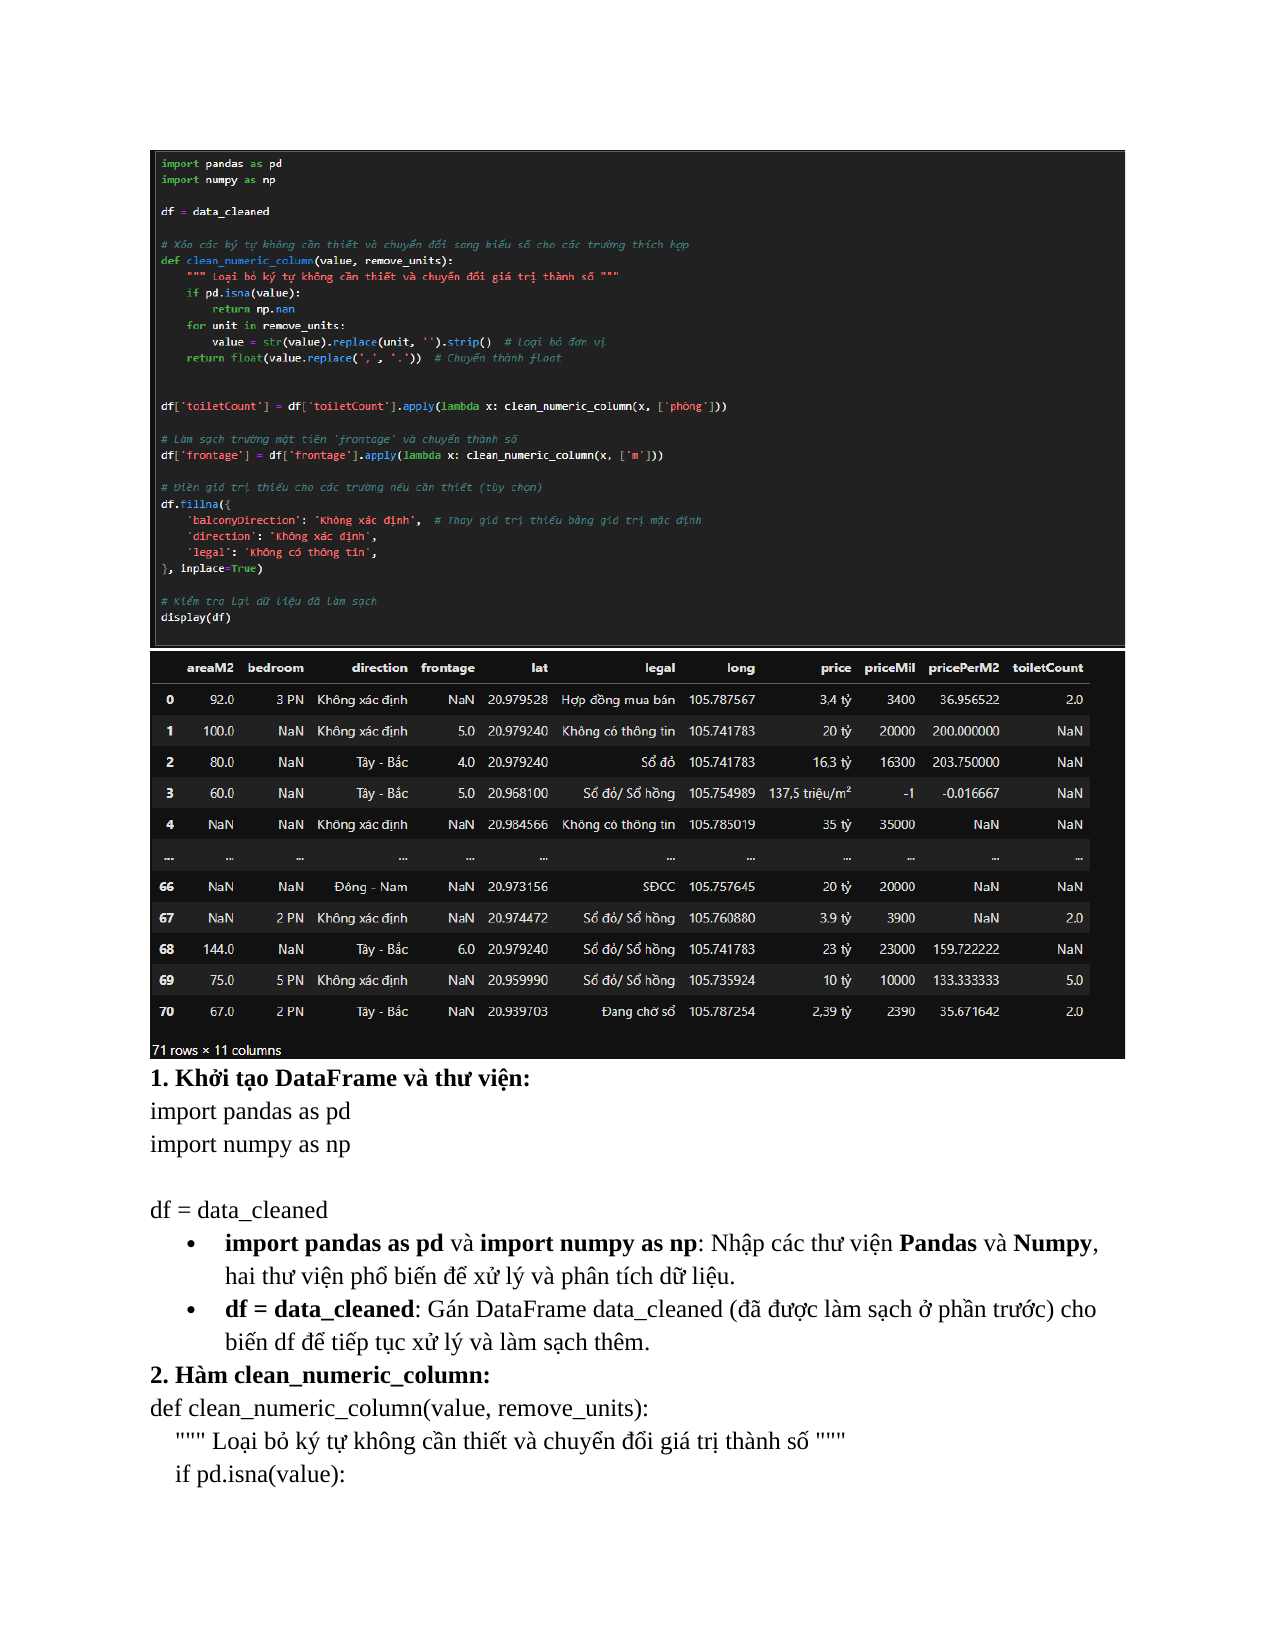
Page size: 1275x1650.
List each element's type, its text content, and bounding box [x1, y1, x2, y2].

list import pandas as pd và import numpy as np: Nhập các thư viện Pandas và Numpy, hai thư viện phổ biến để xử lý và phân tích dữ liệu. [187, 1228, 1125, 1290]
picture [150, 150, 1125, 648]
list df = data_cleaned: Gán DataFrame data_cleaned (đã được làm sạch ở phần trước) cho biến df để tiếp tục xử lý và làm sạch thêm. [187, 1294, 1125, 1356]
text import pandas as pd [150, 1096, 1125, 1125]
text 1. Khởi tạo DataFrame và thư viện: [150, 1063, 1125, 1092]
text 2. Hàm clean_numeric_column: [150, 1360, 1125, 1389]
text if pd.isna(value): [150, 1459, 1125, 1488]
picture [150, 651, 1125, 1059]
text def clean_numeric_column(value, remove_units): [150, 1393, 1125, 1422]
text import numpy as np [150, 1129, 1125, 1158]
text df = data_cleaned [150, 1195, 1125, 1224]
text """ Loại bỏ ký tự không cần thiết và chuyển đổi giá trị thành số """ [150, 1426, 1125, 1455]
